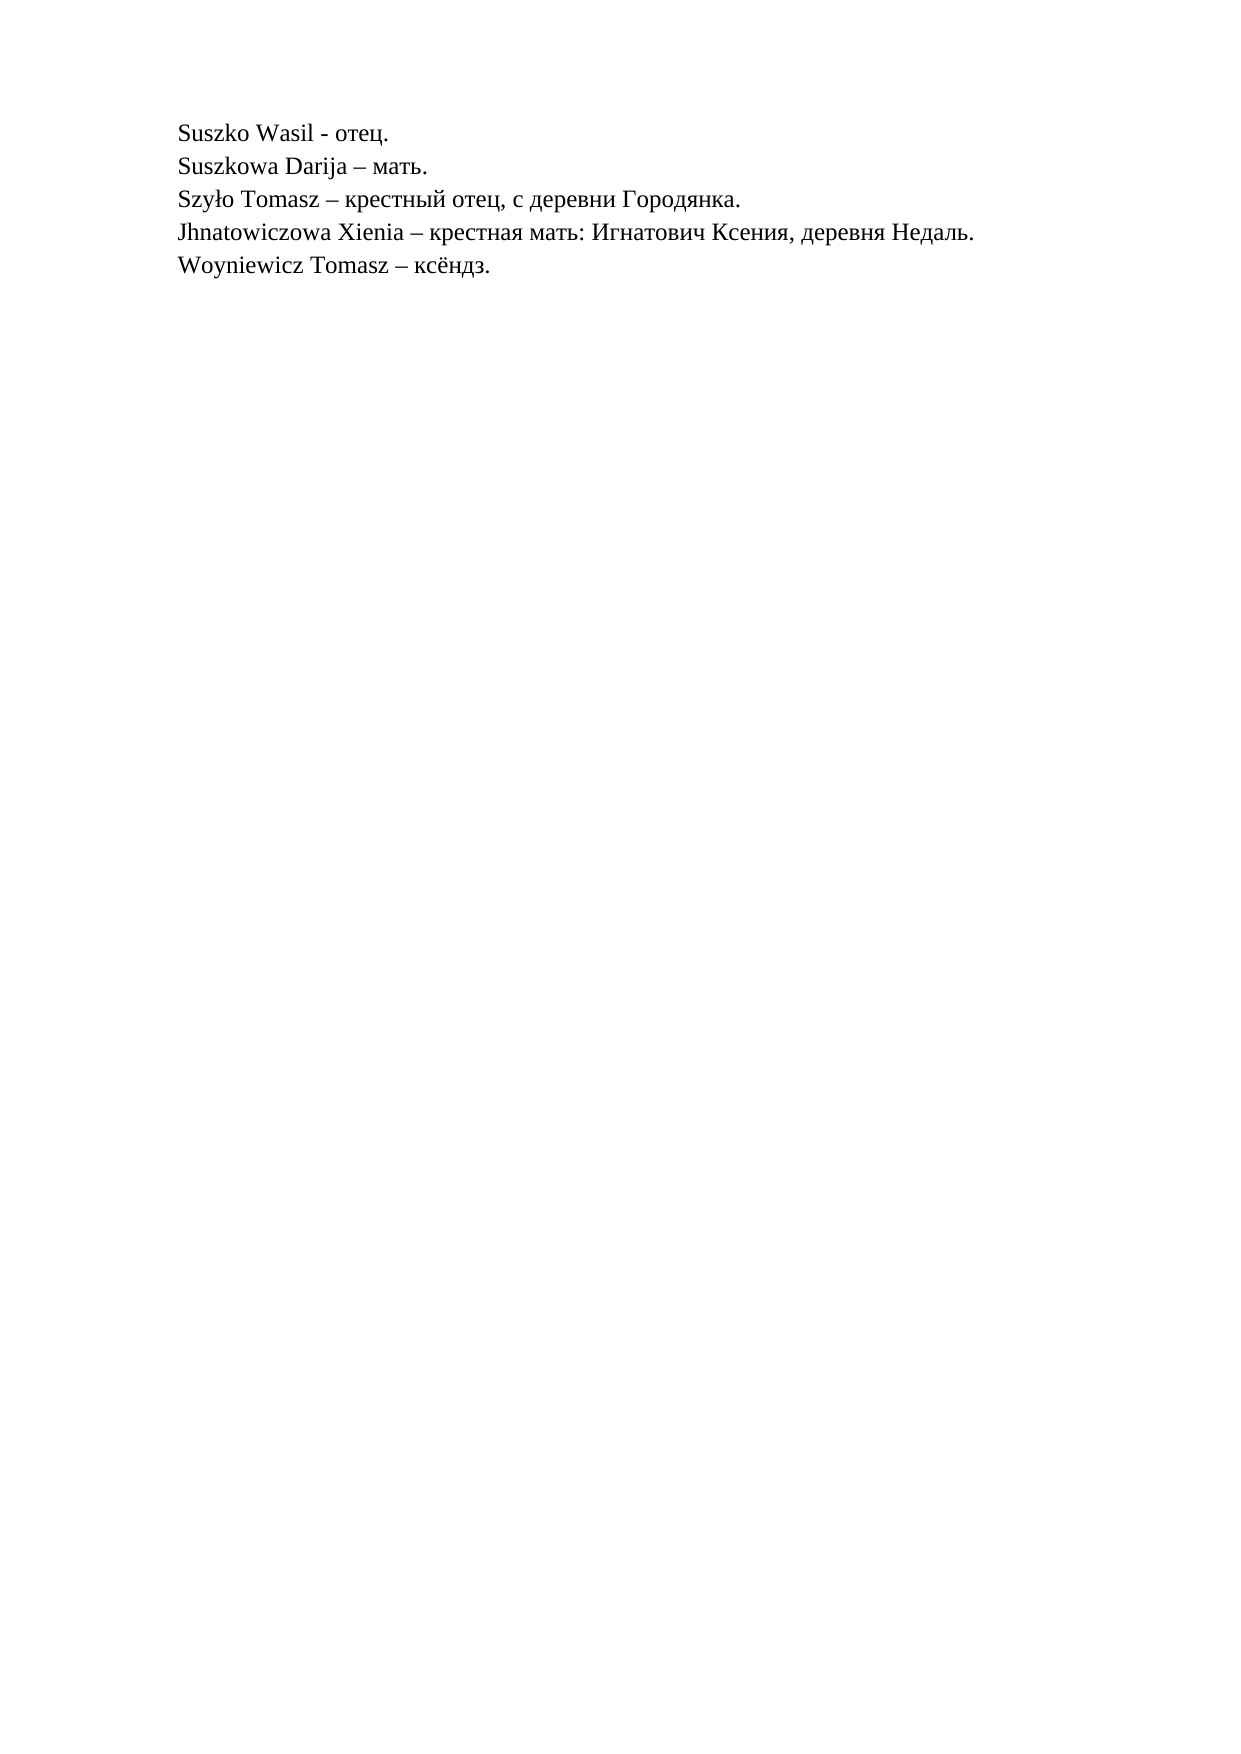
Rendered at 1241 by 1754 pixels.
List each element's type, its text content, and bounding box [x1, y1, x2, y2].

text Jhnatowiczowa Xienia – крестная мать: Игнатович Ксения, деревня Недаль. [177, 217, 1152, 246]
text Woyniewicz Tomasz – ксёндз. [177, 250, 1152, 279]
text Suszko Wasil - отец. [177, 118, 1152, 147]
text Szyło Tomasz – крестный отец, с деревни Городянка. [177, 184, 1152, 213]
text Suszkowa Darija – мать. [177, 151, 1152, 180]
